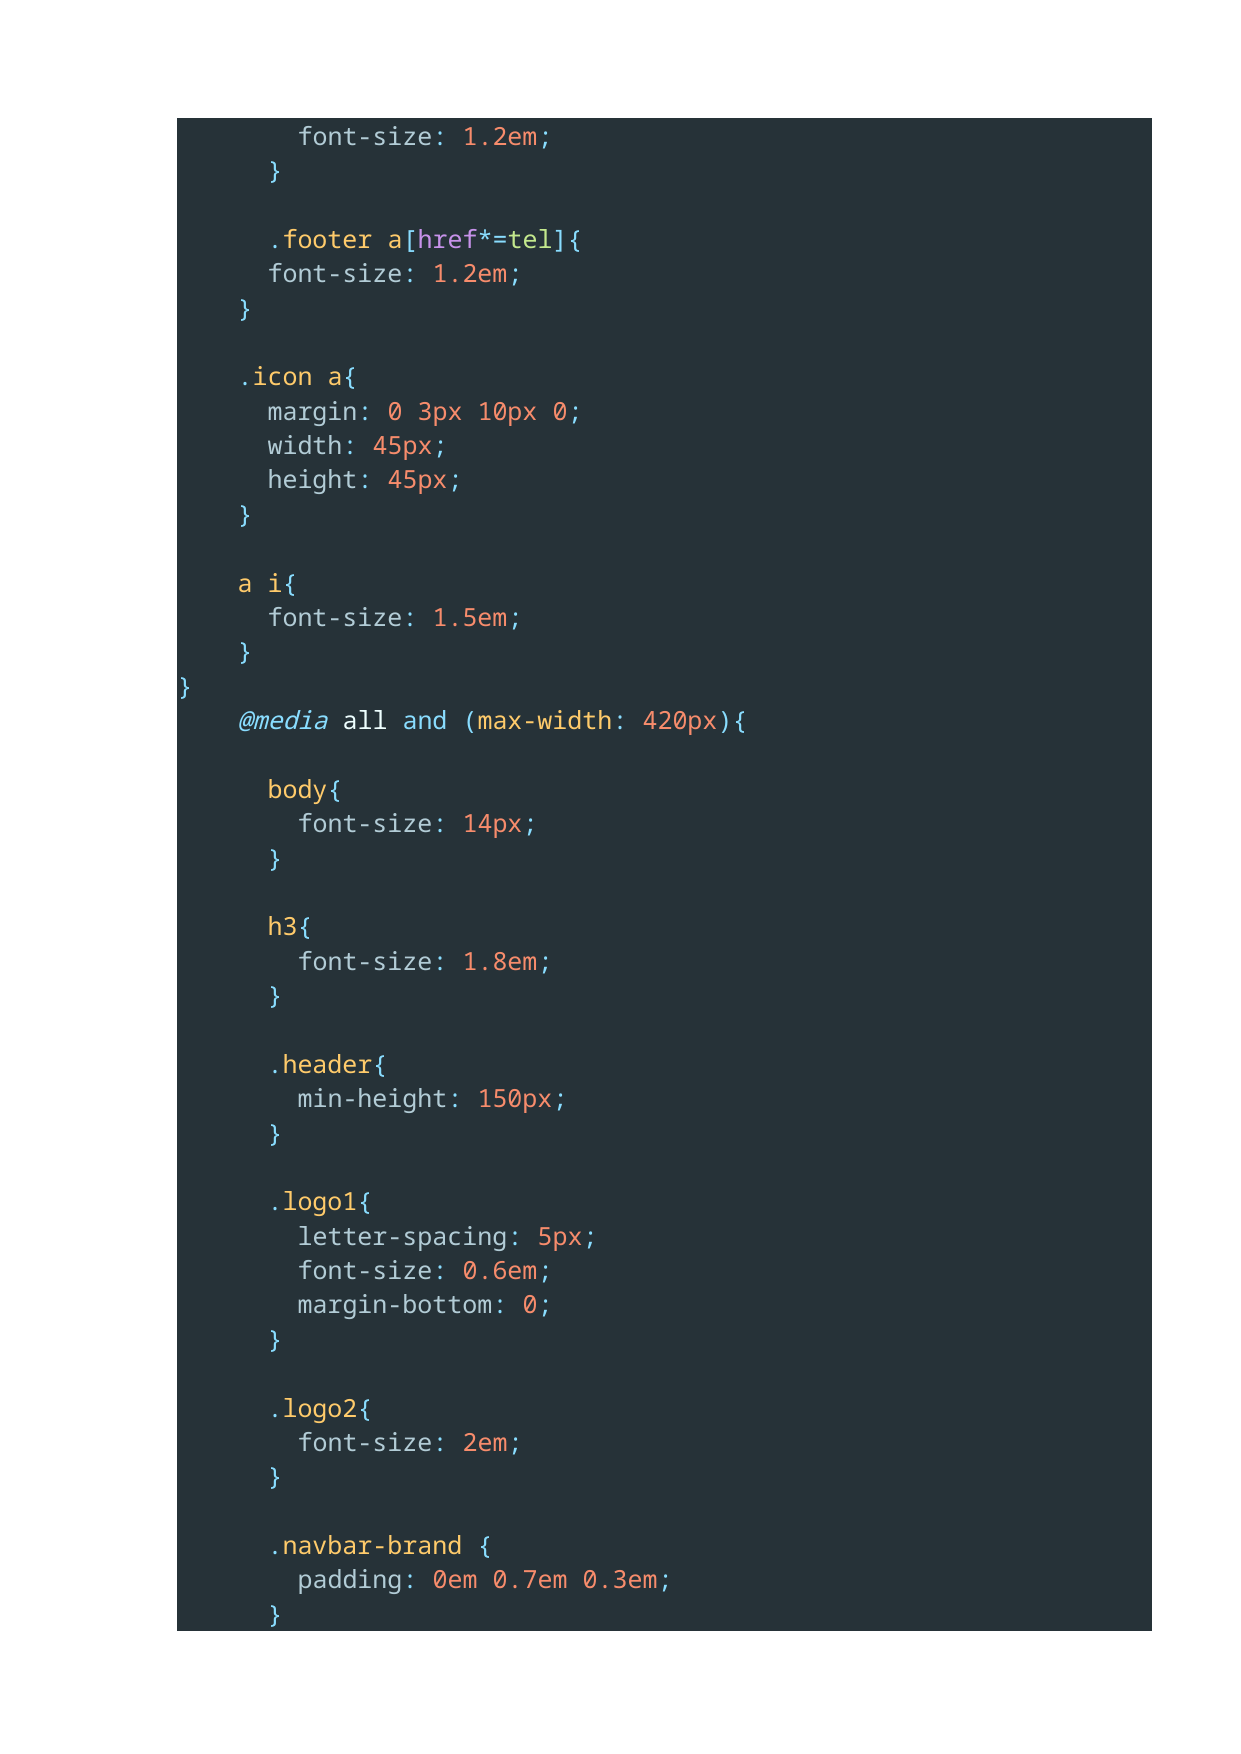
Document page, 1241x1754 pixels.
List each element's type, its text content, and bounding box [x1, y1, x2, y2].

text } [177, 668, 1152, 702]
text margin: 0 3px 10px 0; [177, 393, 1152, 427]
text min-height: 150px; [177, 1081, 1152, 1115]
text font-size: 1.2em; [177, 256, 1152, 290]
text .navbar-brand { [177, 1527, 1152, 1562]
text padding: 0em 0.7em 0.3em; [177, 1562, 1152, 1596]
text .logo2{ [177, 1390, 1152, 1424]
text } [177, 1596, 1152, 1631]
text .icon a{ [177, 359, 1152, 393]
text font-size: 1.8em; [177, 943, 1152, 977]
text } [177, 1321, 1152, 1356]
text letter-spacing: 5px; [177, 1218, 1152, 1252]
text } [177, 290, 1152, 324]
text margin-bottom: 0; [177, 1287, 1152, 1321]
text body{ [177, 771, 1152, 806]
text } [177, 496, 1152, 531]
text font-size: 14px; [177, 806, 1152, 840]
text height: 45px; [177, 462, 1152, 496]
text } [177, 977, 1152, 1012]
text font-size: 2em; [177, 1424, 1152, 1459]
text .header{ [177, 1046, 1152, 1081]
text h3{ [177, 909, 1152, 943]
text } [177, 1115, 1152, 1149]
text font-size: 0.6em; [177, 1252, 1152, 1287]
text .footer a[href*=tel]{ [177, 221, 1152, 256]
text } [177, 840, 1152, 874]
text } [177, 634, 1152, 668]
text @media all and (max-width: 420px){ [177, 702, 1152, 737]
text font-size: 1.2em; [177, 118, 1152, 152]
text font-size: 1.5em; [177, 599, 1152, 634]
text width: 45px; [177, 427, 1152, 462]
text .logo1{ [177, 1184, 1152, 1218]
text } [177, 152, 1152, 187]
text } [177, 1459, 1152, 1493]
text a i{ [177, 565, 1152, 599]
